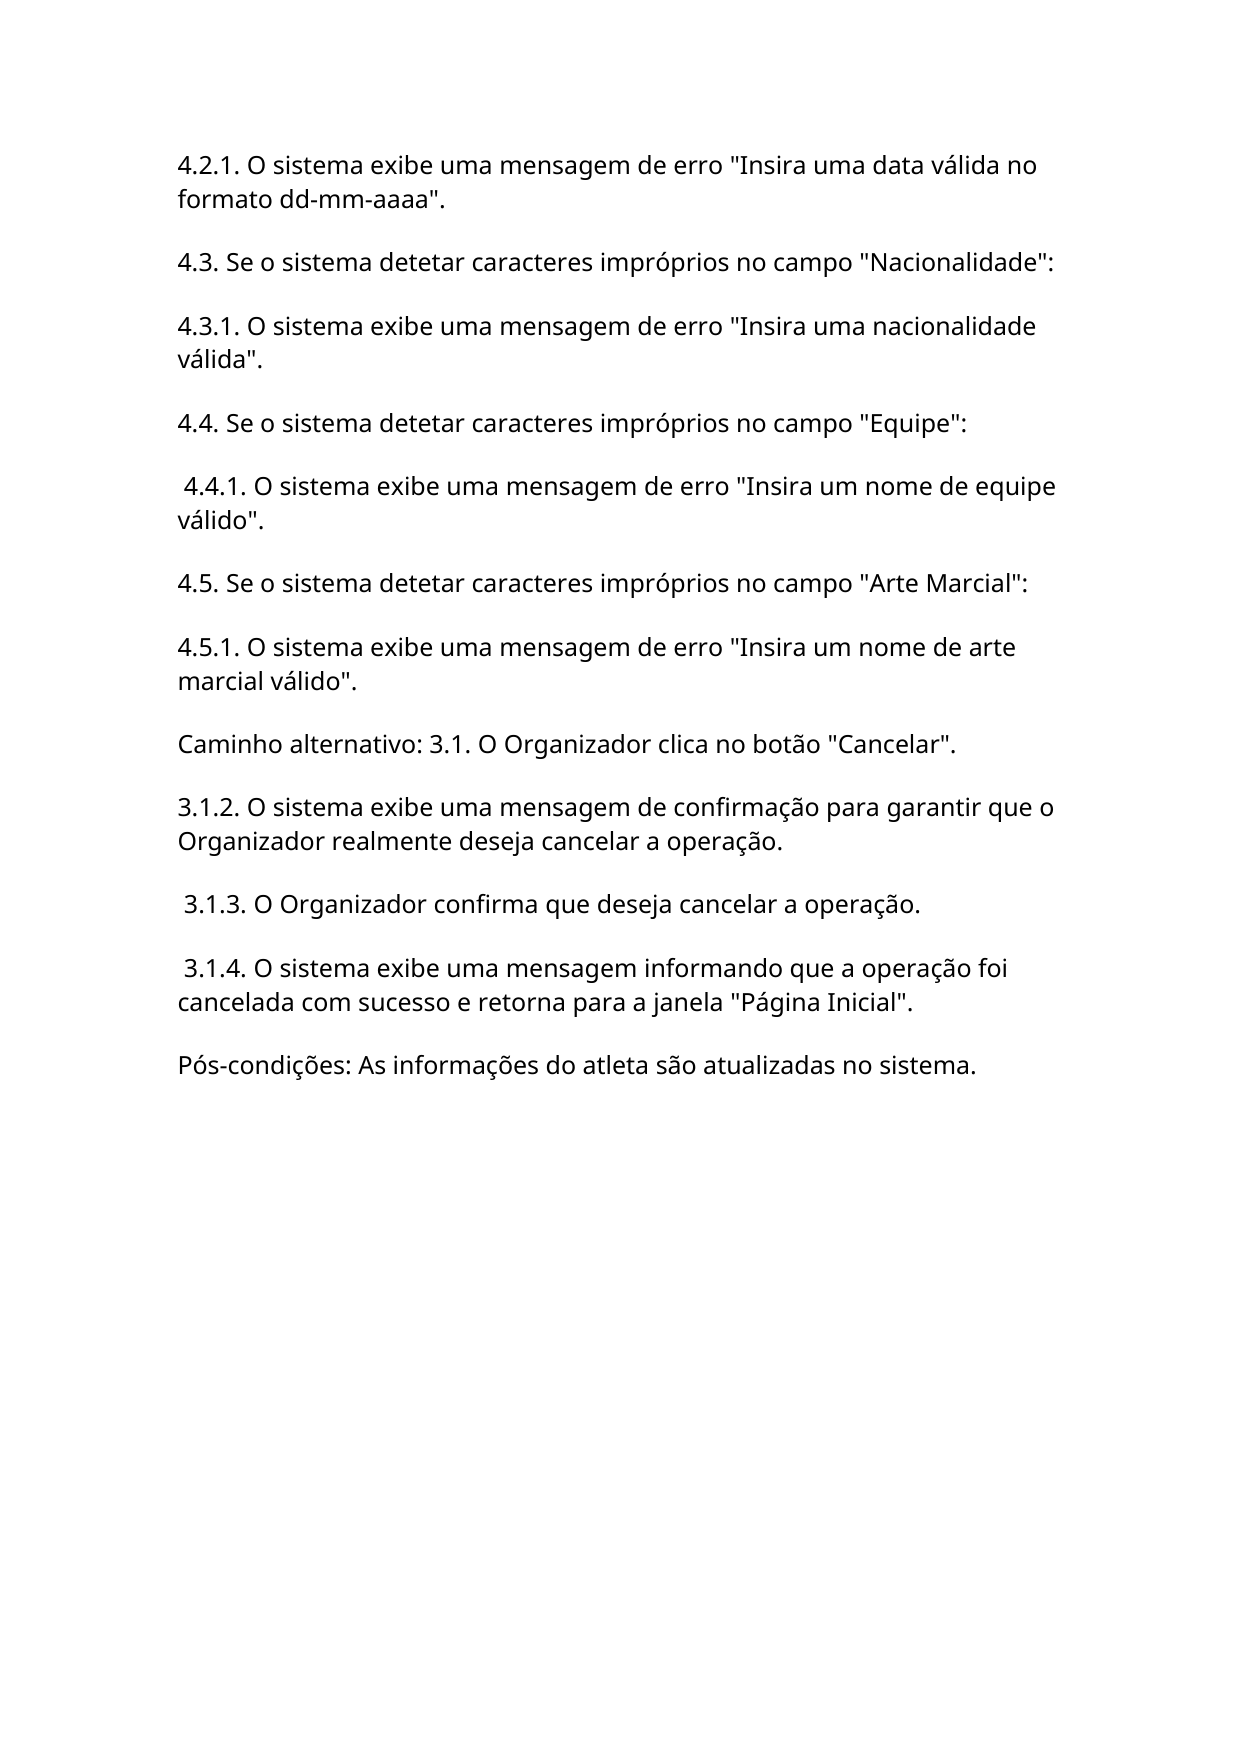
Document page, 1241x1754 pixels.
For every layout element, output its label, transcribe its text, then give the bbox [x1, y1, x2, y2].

text Caminho alternativo: 3.1. O Organizador clica no botão "Cancelar". [177, 726, 1063, 761]
text 4.4.1. O sistema exibe uma mensagem de erro "Insira um nome de equipe válido". [177, 469, 1063, 537]
text Pós-condições: As informações do atleta são atualizadas no sistema. [177, 1047, 1063, 1082]
text 3.1.3. O Organizador confirma que deseja cancelar a operação. [177, 887, 1063, 921]
text 4.5.1. O sistema exibe uma mensagem de erro "Insira um nome de arte marcial válido". [177, 629, 1063, 697]
text 4.3.1. O sistema exibe uma mensagem de erro "Insira uma nacionalidade válida". [177, 308, 1063, 376]
text 4.2.1. O sistema exibe uma mensagem de erro "Insira uma data válida no formato dd-mm-aaaa". [177, 148, 1063, 216]
text 4.5. Se o sistema detetar caracteres impróprios no campo "Arte Marcial": [177, 566, 1063, 600]
text 3.1.4. O sistema exibe uma mensagem informando que a operação foi cancelada com sucesso e retorna para a janela "Página Inicial". [177, 950, 1063, 1018]
text 3.1.2. O sistema exibe uma mensagem de confirmação para garantir que o Organizador realmente deseja cancelar a operação. [177, 790, 1063, 858]
text 4.4. Se o sistema detetar caracteres impróprios no campo "Equipe": [177, 405, 1063, 439]
text 4.3. Se o sistema detetar caracteres impróprios no campo "Nacionalidade": [177, 245, 1063, 279]
